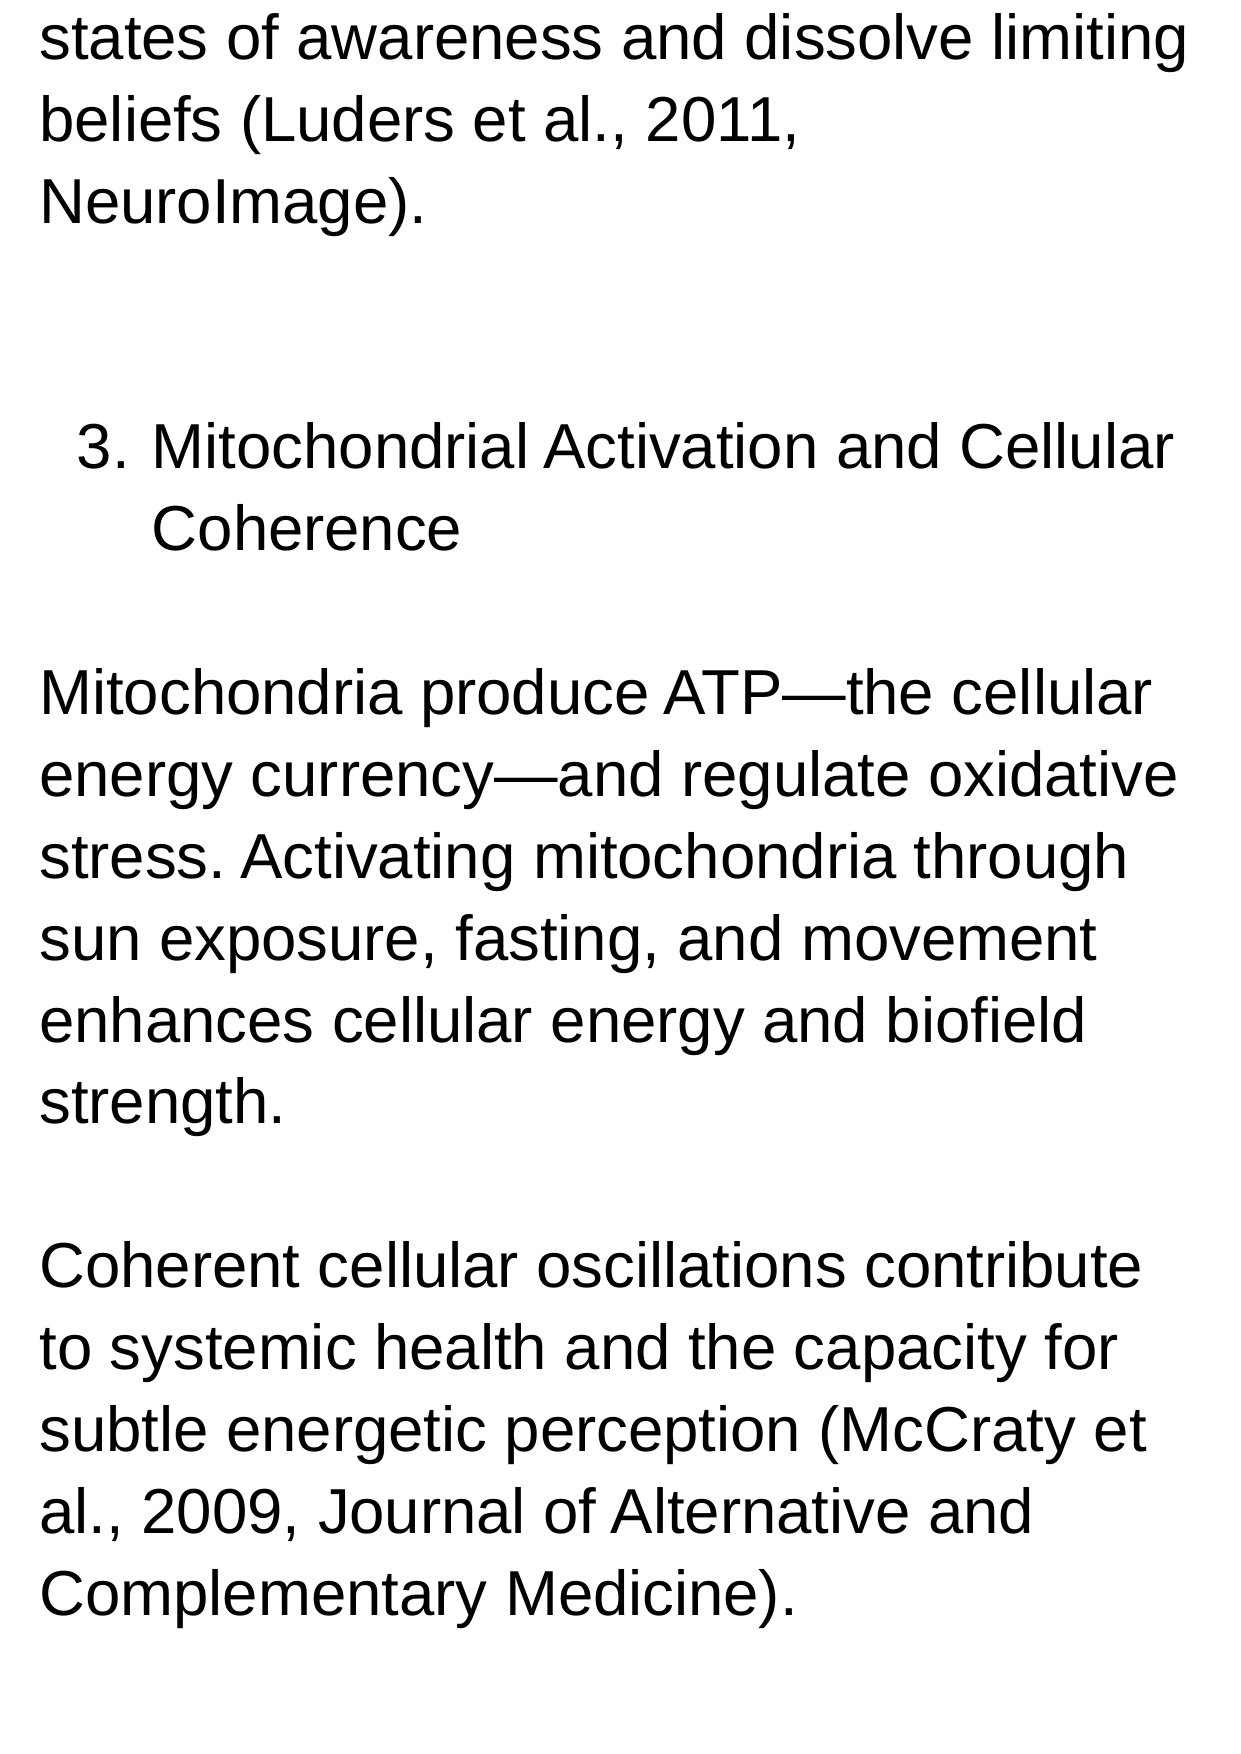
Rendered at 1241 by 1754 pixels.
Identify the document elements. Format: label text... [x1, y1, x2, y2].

text Mitochondria produce ATP—the cellular energy currency—and regulate oxidative stress. Activating mitochondria through sun exposure, fasting, and movement enhances cellular energy and biofield strength. [39, 655, 1201, 1137]
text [39, 0, 1201, 237]
list Mitochondrial Activation and Cellular Coherence [77, 409, 1201, 564]
text Coherent cellular oscillations contribute to systemic health and the capacity for subtle energetic perception (McCraty et al., 2009, Journal of Alternative and Complementary Medicine). [39, 1228, 1201, 1629]
